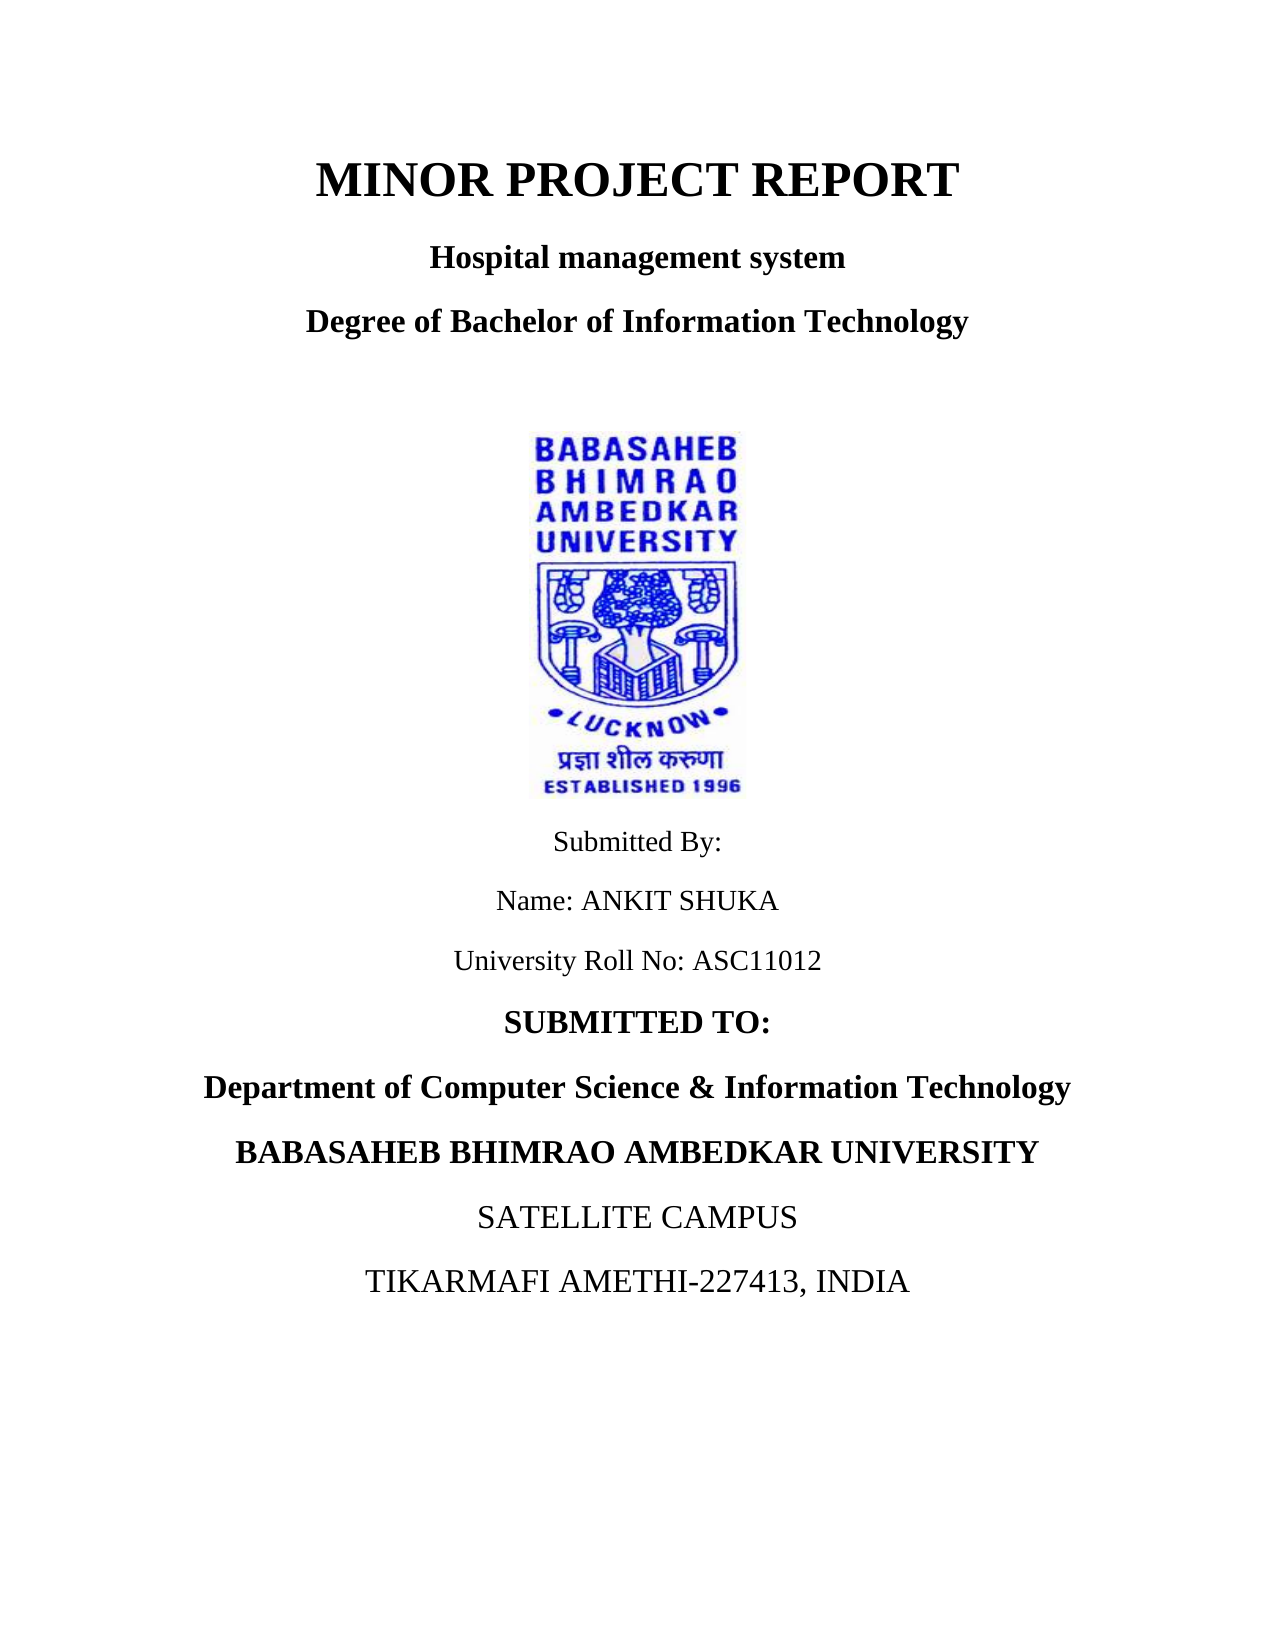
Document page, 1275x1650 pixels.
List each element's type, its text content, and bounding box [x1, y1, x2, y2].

text University Roll No: ASC11012 [150, 943, 1125, 976]
text MINOR PROJECT REPORT [150, 150, 1125, 207]
text Degree of Bachelor of Information Technology [150, 302, 1125, 340]
text Hospital management system [150, 237, 1125, 275]
text Submitted By: [150, 824, 1125, 858]
text SATELLITE CAMPUS [150, 1197, 1125, 1235]
text BABASAHEB BHIMRAO AMBEDKAR UNIVERSITY [150, 1132, 1125, 1170]
text SUBMITTED TO: [150, 1002, 1125, 1041]
text TIKARMAFI AMETHI-227413, INDIA [150, 1262, 1125, 1300]
picture [528, 431, 747, 799]
text Department of Computer Science & Information Technology [150, 1067, 1125, 1105]
text Name: ANKIT SHUKA [150, 883, 1125, 917]
